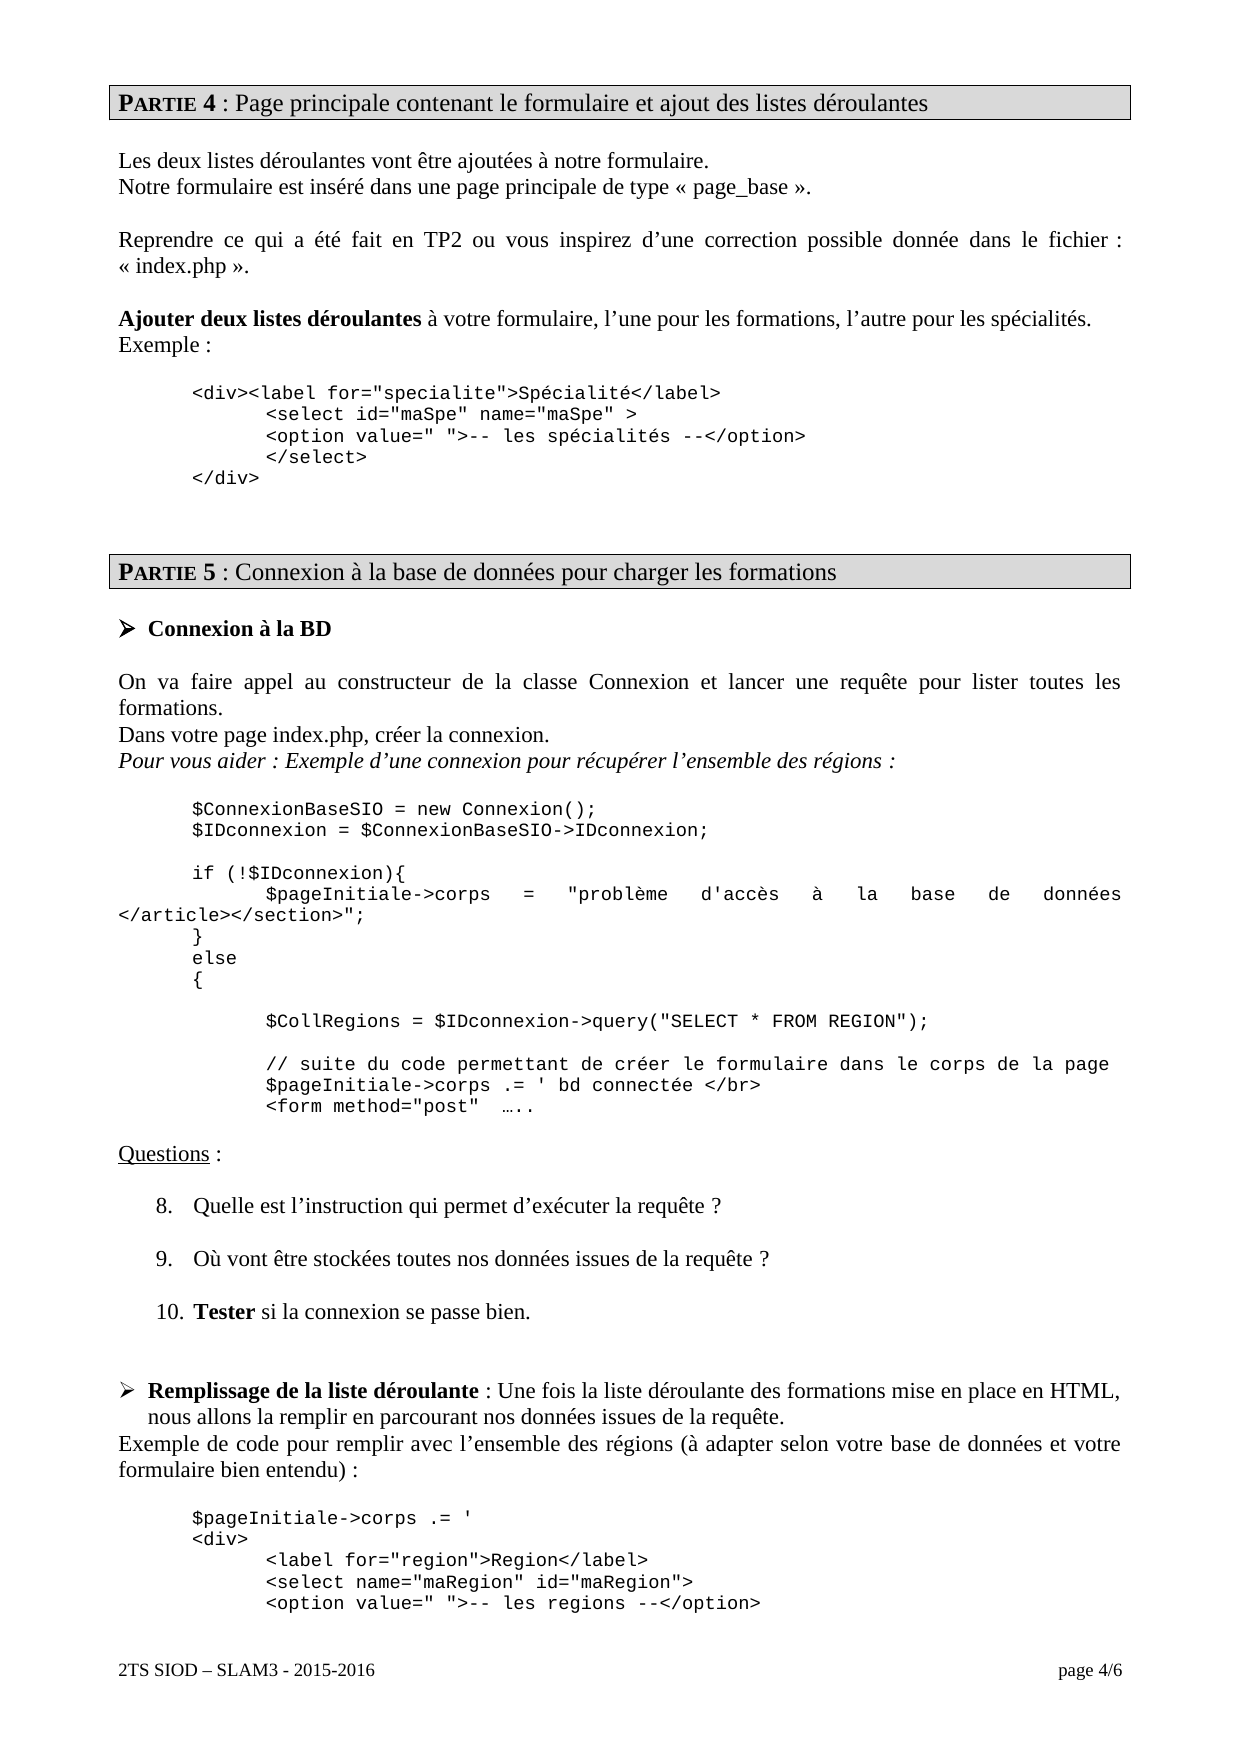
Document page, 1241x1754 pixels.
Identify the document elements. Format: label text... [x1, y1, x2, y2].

text else [118, 948, 1122, 970]
text $ConnexionBaseSIO = new Connexion(); [118, 800, 1122, 821]
text <div><label for="specialite">Spécialité</label> [118, 384, 1122, 405]
text On va faire appel au constructeur de la classe Connexion et lancer une requête pour lister toutes les formations. [118, 668, 1122, 721]
list Remplissage de la liste déroulante : Une fois la liste déroulante des formations mise en place en HTML, nous allons la remplir en parcourant nos données issues de la requête. [118, 1377, 1122, 1430]
text </div> [118, 469, 1122, 490]
text if (!$IDconnexion){ [118, 863, 1122, 885]
text Pour vous aider : Exemple d’une connexion pour récupérer l’ensemble des régions : [118, 747, 1122, 773]
list Connexion à la BD [118, 615, 1122, 642]
text Partie 4 : Page principale contenant le formulaire et ajout des listes déroulantes [110, 86, 1130, 119]
text Ajouter deux listes déroulantes à votre formulaire, l’une pour les formations, l’autre pour les spécialités. [118, 305, 1122, 331]
text <select name="maRegion" id="maRegion"> [118, 1572, 1122, 1594]
text <select id="maSpe" name="maSpe" > [118, 405, 1122, 426]
text $pageInitiale->corps .= ' [118, 1509, 1122, 1530]
list Où vont être stockées toutes nos données issues de la requête ? [156, 1245, 1122, 1272]
text Notre formulaire est inséré dans une page principale de type « page_base ». [118, 173, 1122, 199]
text <label for="region">Region</label> [118, 1551, 1122, 1572]
text $CollRegions = $IDconnexion->query("SELECT * FROM REGION"); [118, 1012, 1122, 1033]
text Partie 5 : Connexion à la base de données pour charger les formations [110, 555, 1130, 588]
text { [118, 970, 1122, 991]
text Les deux listes déroulantes vont être ajoutées à notre formulaire. [118, 147, 1122, 173]
text </select> [118, 448, 1122, 469]
text Dans votre page index.php, créer la connexion. [118, 721, 1122, 747]
text <option value=" ">-- les spécialités --</option> [118, 426, 1122, 448]
list Tester si la connexion se passe bien. [156, 1298, 1122, 1324]
text Questions : [118, 1140, 1122, 1166]
text } [118, 927, 1122, 948]
text $IDconnexion = $ConnexionBaseSIO->IDconnexion; [118, 821, 1122, 842]
list Quelle est l’instruction qui permet d’exécuter la requête ? [156, 1192, 1122, 1219]
text Reprendre ce qui a été fait en TP2 ou vous inspirez d’une correction possible donnée dans le fichier : « index.php ». [118, 226, 1122, 278]
text <div> [118, 1530, 1122, 1551]
text <option value=" ">-- les regions --</option> [118, 1594, 1122, 1615]
text $pageInitiale->corps = "problème d'accès à la base de données </article></section>"; [118, 885, 1122, 927]
text Exemple : [118, 331, 1122, 358]
text // suite du code permettant de créer le formulaire dans le corps de la page [118, 1055, 1122, 1076]
text <form method="post" ….. [118, 1097, 1122, 1118]
text Exemple de code pour remplir avec l’ensemble des régions (à adapter selon votre base de données et votre formulaire bien entendu) : [118, 1430, 1122, 1482]
text $pageInitiale->corps .= ' bd connectée </br> [118, 1076, 1122, 1097]
